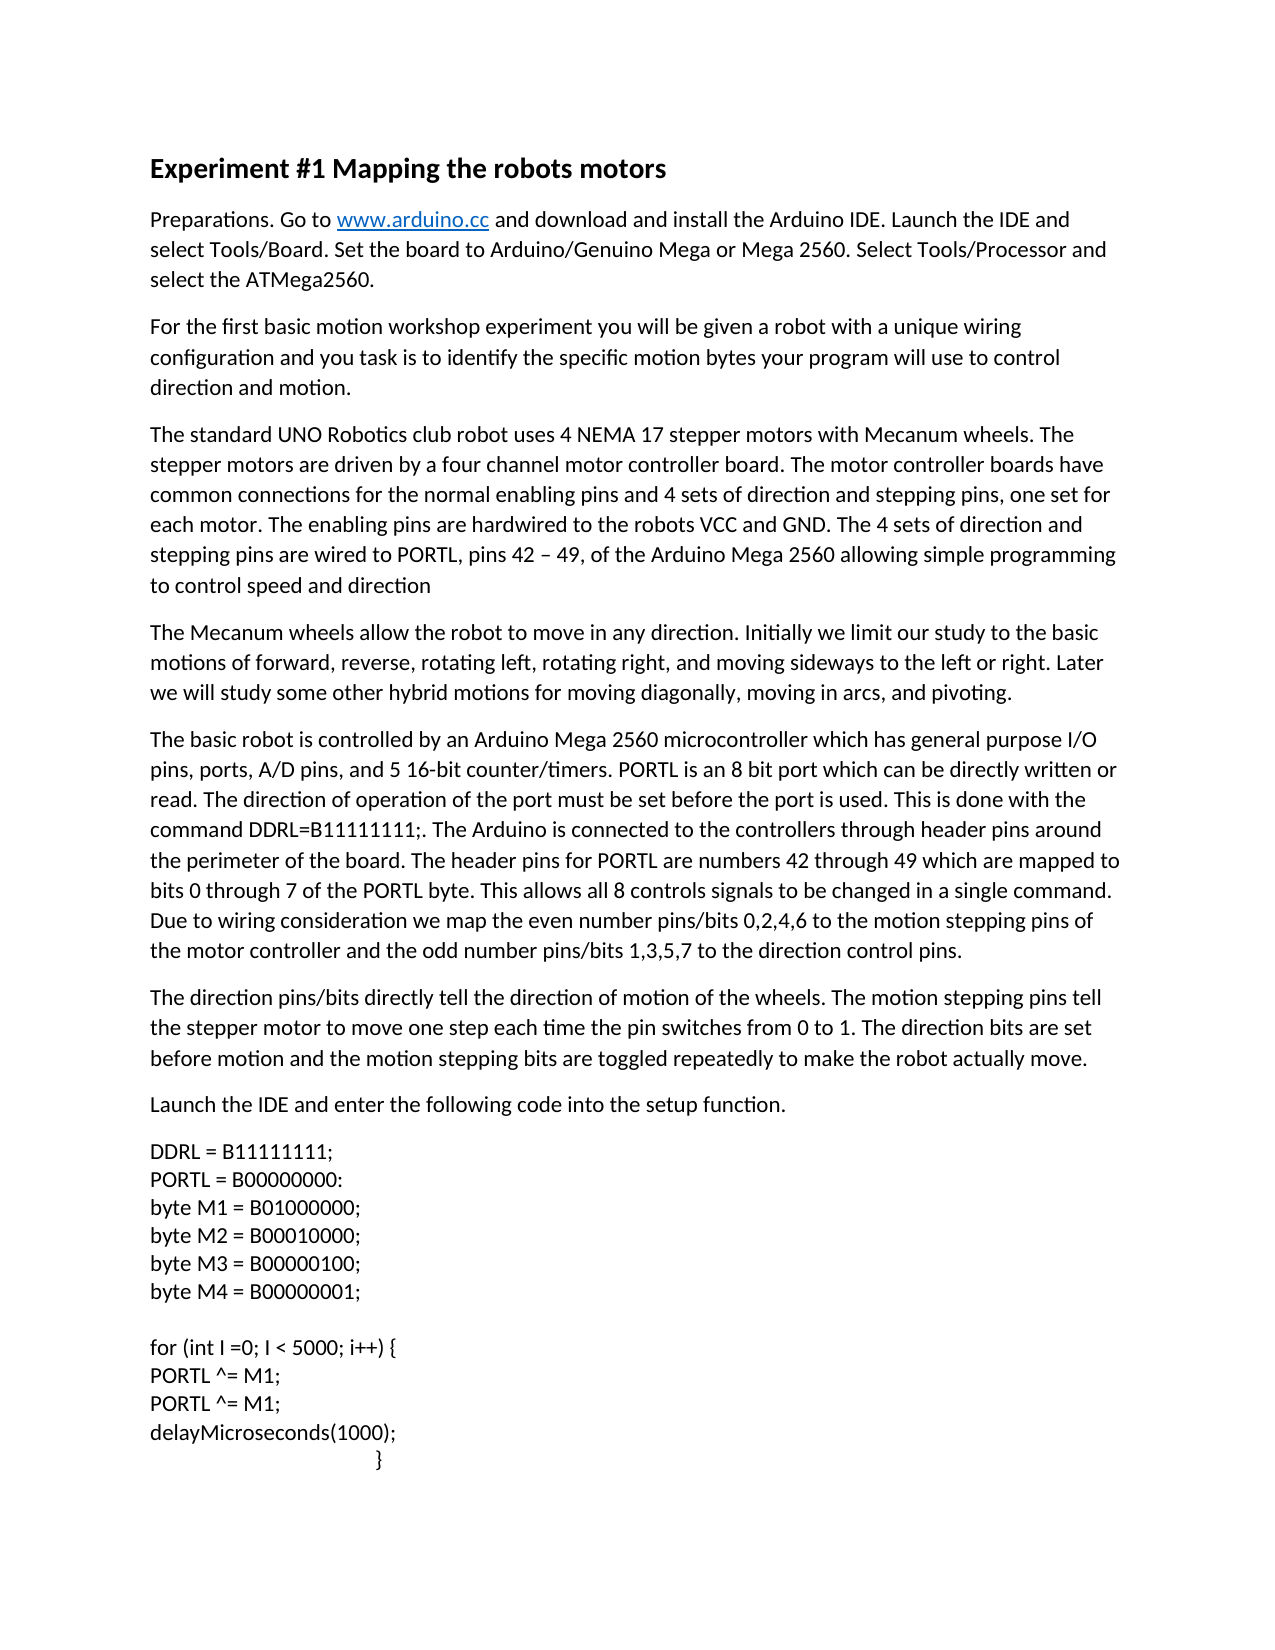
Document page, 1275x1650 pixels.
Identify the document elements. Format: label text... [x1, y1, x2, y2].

text PORTL ^= M1; [150, 1362, 1125, 1389]
text byte M4 = B00000001; [150, 1277, 1125, 1306]
text The basic robot is controlled by an Arduino Mega 2560 microcontroller which has general purpose I/O pins, ports, A/D pins, and 5 16-bit counter/timers. PORTL is an 8 bit port which can be directly written or read. The direction of operation of the port must be set before the port is used. This is done with the command DDRL=B11111111;. The Arduino is connected to the controllers through header pins around the perimeter of the board. The header pins for PORTL are numbers 42 through 49 which are mapped to bits 0 through 7 of the PORTL byte. This allows all 8 controls signals to be changed in a single command. Due to wiring consideration we map the even number pins/bits 0,2,4,6 to the motion stepping pins of the motor controller and the odd number pins/bits 1,3,5,7 to the direction control pins. [150, 725, 1125, 964]
text delayMicroseconds(1000); [150, 1418, 1125, 1446]
text For the first basic motion workshop experiment you will be given a robot with a unique wiring configuration and you task is to identify the specific motion bytes your program will use to control direction and motion. [150, 312, 1125, 401]
text The Mecanum wheels allow the robot to move in any direction. Initially we limit our study to the basic motions of forward, reverse, rotating left, rotating right, and moving sideways to the left or right. Later we will study some other hybrid motions for moving diagonally, moving in arcs, and pivoting. [150, 618, 1125, 706]
text byte M2 = B00010000; [150, 1221, 1125, 1249]
text Experiment #1 Mapping the robots motors [150, 150, 1125, 186]
text PORTL = B00000000: [150, 1165, 1125, 1193]
text Launch the IDE and enter the following code into the setup function. [150, 1091, 1125, 1118]
text The direction pins/bits directly tell the direction of motion of the wheels. The motion stepping pins tell the stepper motor to move one step each time the pin switches from 0 to 1. The direction bits are set before motion and the motion stepping bits are toggled repeatedly to make the robot actually move. [150, 983, 1125, 1072]
text PORTL ^= M1; [150, 1389, 1125, 1418]
text for (int I =0; I < 5000; i++) { [150, 1333, 1125, 1362]
text The standard UNO Robotics club robot uses 4 NEMA 17 stepper motors with Mecanum wheels. The stepper motors are driven by a four channel motor controller board. The motor controller boards have common connections for the normal enabling pins and 4 sets of direction and stepping pins, one set for each motor. The enabling pins are hardwired to the robots VCC and GND. The 4 sets of direction and stepping pins are wired to PORTL, pins 42 – 49, of the Arduino Mega 2560 allowing simple programming to control speed and direction [150, 420, 1125, 599]
text byte M3 = B00000100; [150, 1249, 1125, 1277]
text Preparations. Go to www.arduino.cc and download and install the Arduino IDE. Launch the IDE and select Tools/Board. Set the board to Arduino/Genuino Mega or Mega 2560. Select Tools/Processor and select the ATMega2560. [150, 205, 1125, 293]
text DDRL = B11111111; [150, 1137, 1125, 1165]
text } [150, 1446, 1125, 1474]
text byte M1 = B01000000; [150, 1193, 1125, 1221]
